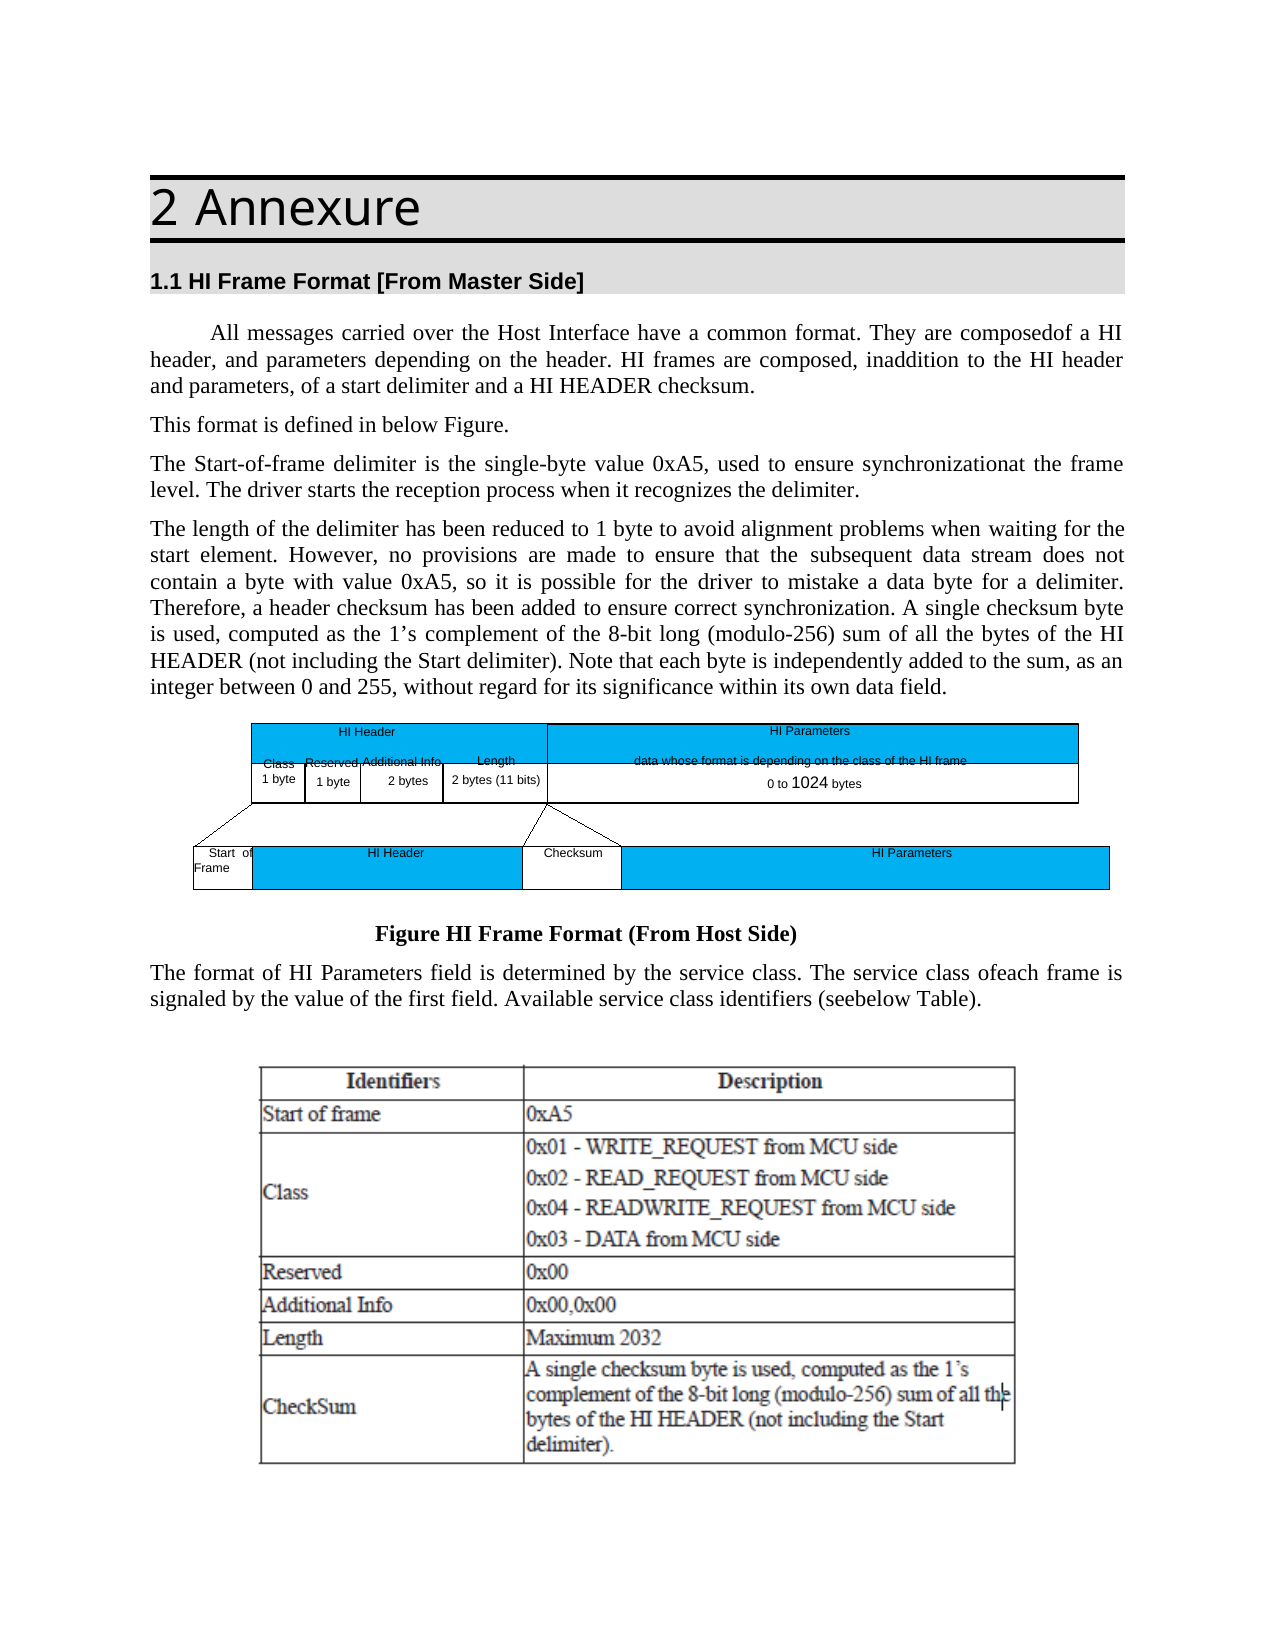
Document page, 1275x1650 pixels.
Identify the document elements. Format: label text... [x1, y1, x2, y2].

picture [256, 1062, 1019, 1469]
subtitle Annexure [150, 180, 1125, 238]
text The Start-of-frame delimiter is the single-byte value 0xA5, used to ensure synchronizationat the frame level. The driver starts the reception process when it recognizes the delimiter. [150, 450, 1125, 502]
subtitle 1.1 HI Frame Format [From Master Side] [150, 268, 1125, 294]
text All messages carried over the Host Interface have a common format. They are composedof a HI header, and parameters depending on the header. HI frames are composed, inaddition to the HI header and parameters, of a start delimiter and a HI HEADER checksum. [150, 319, 1125, 398]
text This format is defined in below Figure. [150, 411, 1125, 437]
text The length of the delimiter has been reduced to 1 byte to avoid alignment problems when waiting for the start element. However, no provisions are made to ensure that the subsequent data stream does not contain a byte with value 0xA5, so it is possible for the driver to mistake a data byte for a delimiter. Therefore, a header checksum has been added to ensure correct synchronization. A single checksum byte is used, computed as the 1’s complement of the 8-bit long (modulo-256) sum of all the bytes of the HI HEADER (not including the Start delimiter). Note that each byte is independently added to the sum, as an integer between 0 and 255, without regard for its significance within its own data field. [150, 515, 1125, 699]
text Figure HI Frame Format (From Host Side) [300, 920, 1125, 946]
text The format of HI Parameters field is determined by the service class. The service class ofeach frame is signaled by the value of the first field. Available service class identifiers (seebelow Table). [150, 958, 1125, 1011]
